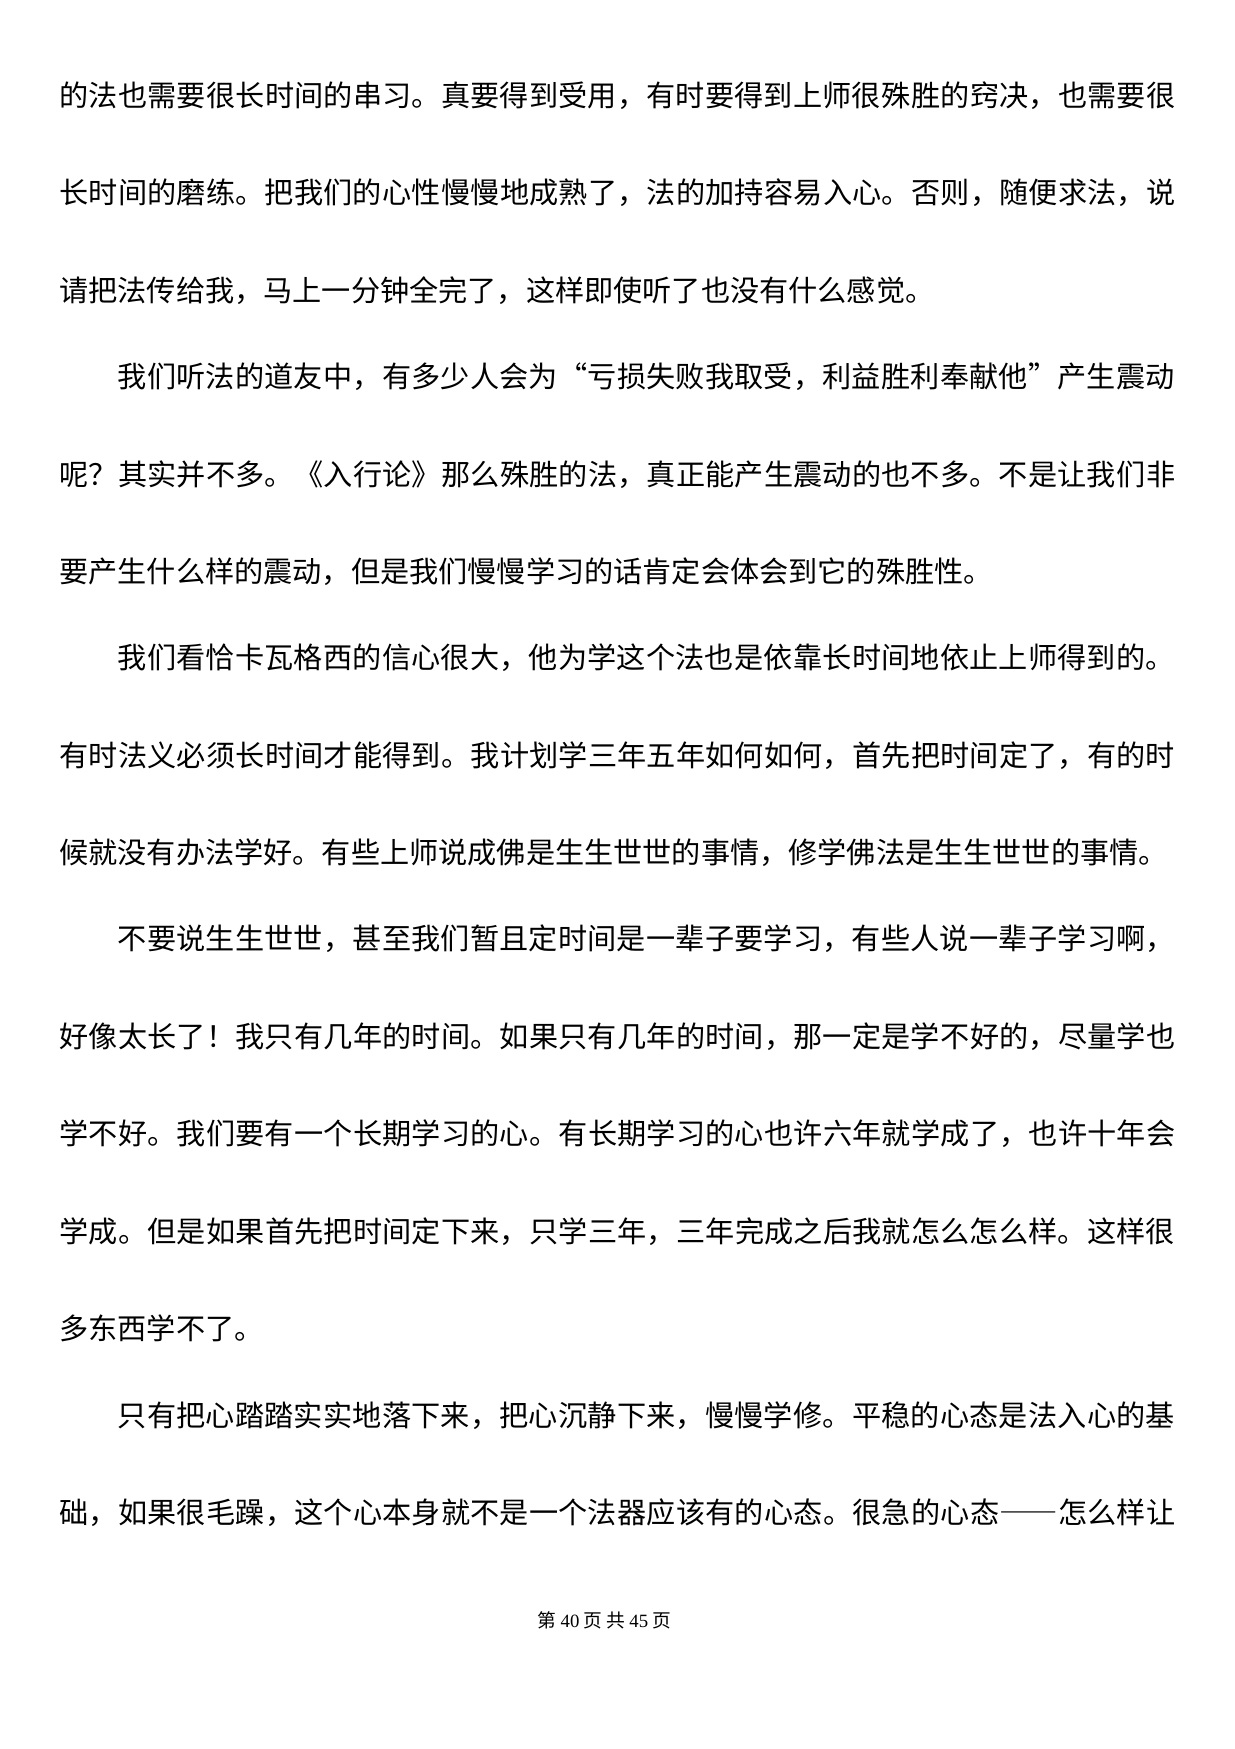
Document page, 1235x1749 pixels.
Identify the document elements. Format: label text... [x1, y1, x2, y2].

text 我们看恰卡瓦格西的信心很大，他为学这个法也是依靠长时间地依止上师得到的。有时法义必须长时间才能得到。我计划学三年五年如何如何，首先把时间定了，有的时候就没有办法学好。有些上师说成佛是生生世世的事情，修学佛法是生生世世的事情。 [59, 623, 1175, 883]
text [59, 61, 1175, 321]
text 我们听法的道友中，有多少人会为“亏损失败我取受，利益胜利奉献他”产生震动呢？其实并不多。《入行论》那么殊胜的法，真正能产生震动的也不多。不是让我们非要产生什么样的震动，但是我们慢慢学习的话肯定会体会到它的殊胜性。 [59, 342, 1175, 602]
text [59, 1381, 1175, 1543]
text 不要说生生世世，甚至我们暂且定时间是一辈子要学习，有些人说一辈子学习啊，好像太长了！我只有几年的时间。如果只有几年的时间，那一定是学不好的，尽量学也学不好。我们要有一个长期学习的心。有长期学习的心也许六年就学成了，也许十年会学成。但是如果首先把时间定下来，只学三年，三年完成之后我就怎么怎么样。这样很多东西学不了。 [59, 904, 1175, 1359]
